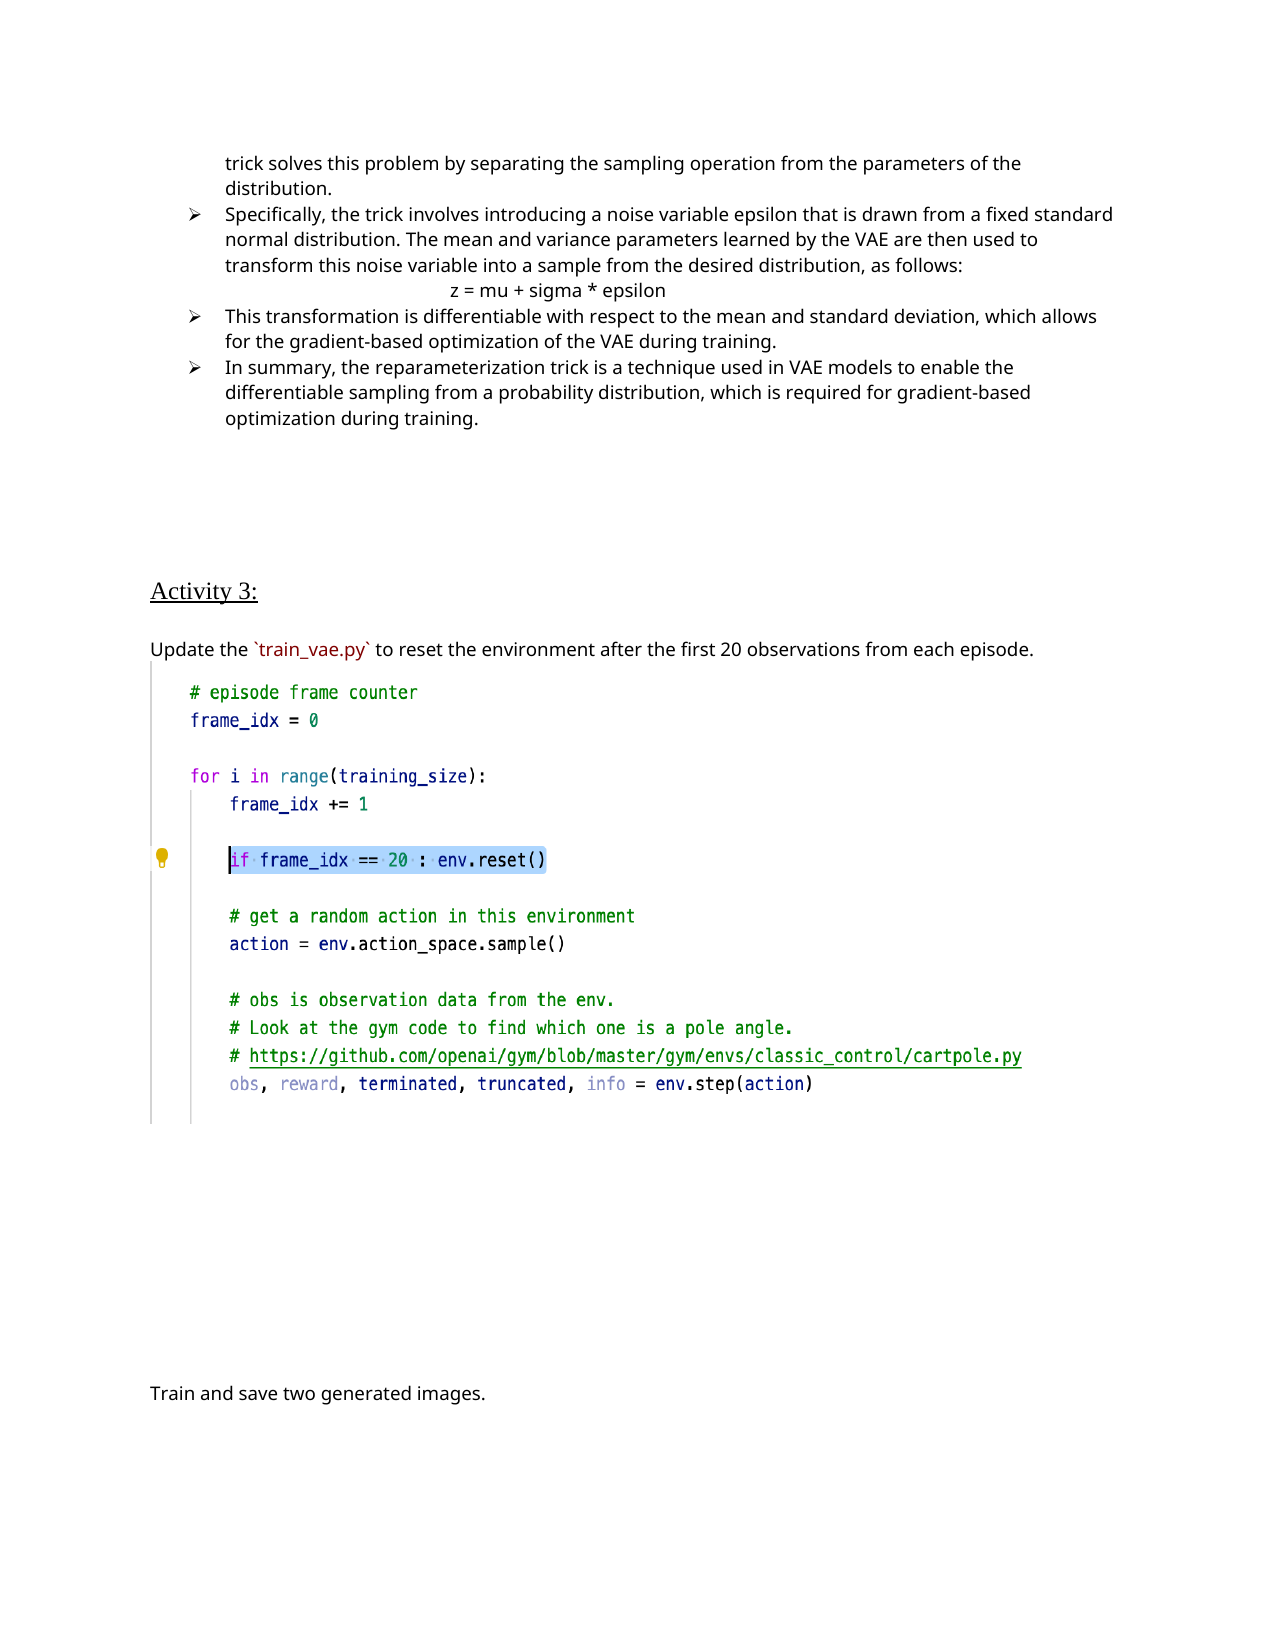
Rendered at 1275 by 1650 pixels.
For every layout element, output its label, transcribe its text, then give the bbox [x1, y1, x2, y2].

text Activity 3: [150, 576, 1125, 605]
list Specifically, the trick involves introducing a noise variable epsilon that is drawn from a fixed standard normal distribution. The mean and variance parameters learned by the VAE are then used to transform this noise variable into a sample from the desired distribution, as follows: [187, 201, 1125, 278]
list In summary, the reparameterization trick is a technique used in VAE models to enable the differentiable sampling from a probability distribution, which is required for gradient-based optimization during training. [187, 354, 1125, 431]
list This transformation is differentiable with respect to the mean and standard deviation, which allows for the gradient-based optimization of the VAE during training. [187, 303, 1125, 354]
text Update the `train_vae.py` to reset the environment after the first 20 observations from each episode. [150, 634, 1125, 661]
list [187, 150, 1125, 201]
picture [150, 661, 1125, 1124]
list z = mu + sigma * epsilon [450, 278, 1125, 303]
text Train and save two generated images. [150, 1378, 1125, 1406]
